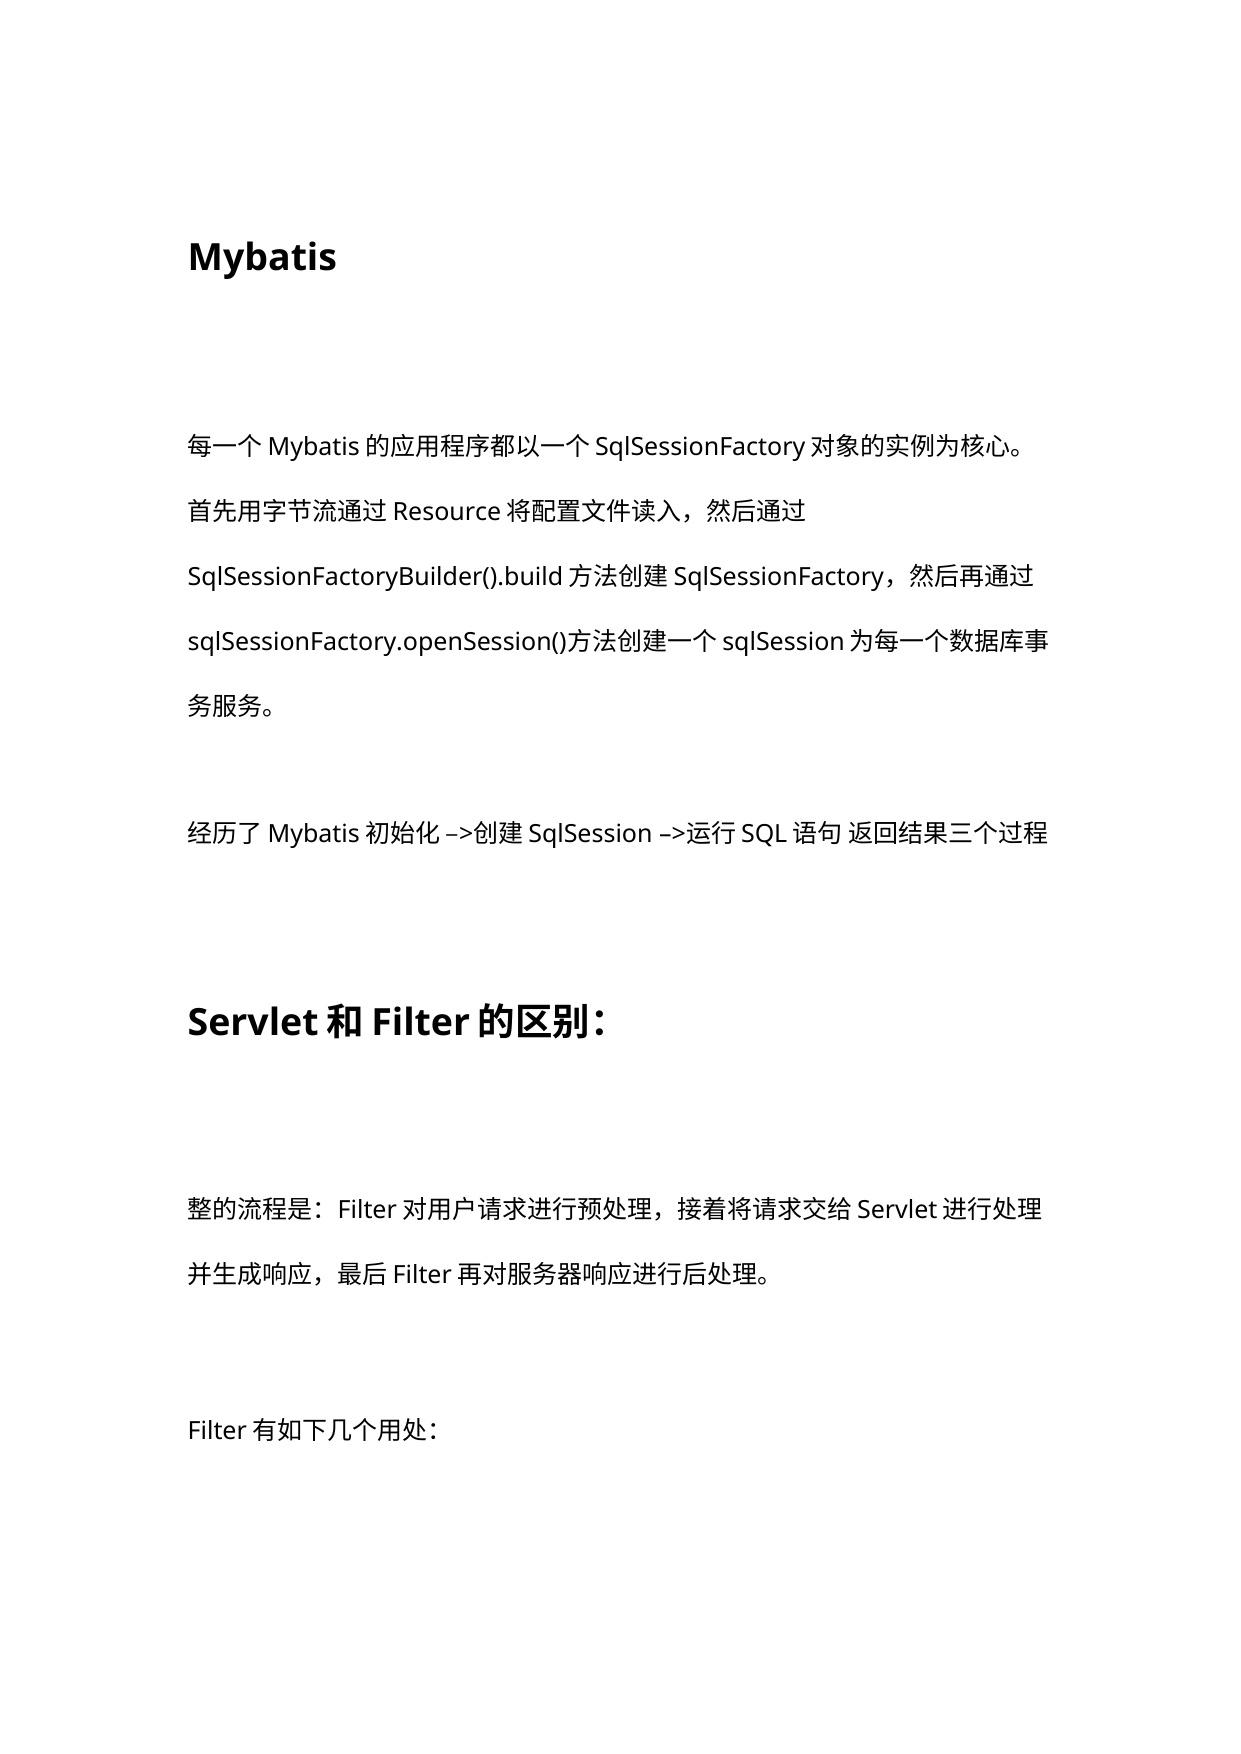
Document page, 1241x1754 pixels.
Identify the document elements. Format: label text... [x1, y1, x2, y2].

text Mybatis [187, 224, 1053, 289]
text 整的流程是：Filter对用户请求进行预处理，接着将请求交给Servlet进行处理并生成响应，最后Filter再对服务器响应进行后处理。 [187, 1175, 1053, 1305]
text 经历了Mybatis初始化 –>创建SqlSession –>运行SQL语句 返回结果三个过程 [187, 799, 1053, 864]
text Servlet和Filter的区别： [187, 987, 1053, 1052]
text Filter有如下几个用处： [187, 1396, 1053, 1494]
text 每一个Mybatis的应用程序都以一个SqlSessionFactory对象的实例为核心。首先用字节流通过Resource将配置文件读入，然后通过SqlSessionFactoryBuilder().build方法创建SqlSessionFactory，然后再通过sqlSessionFactory.openSession()方法创建一个sqlSession为每一个数据库事务服务。 [187, 412, 1053, 769]
